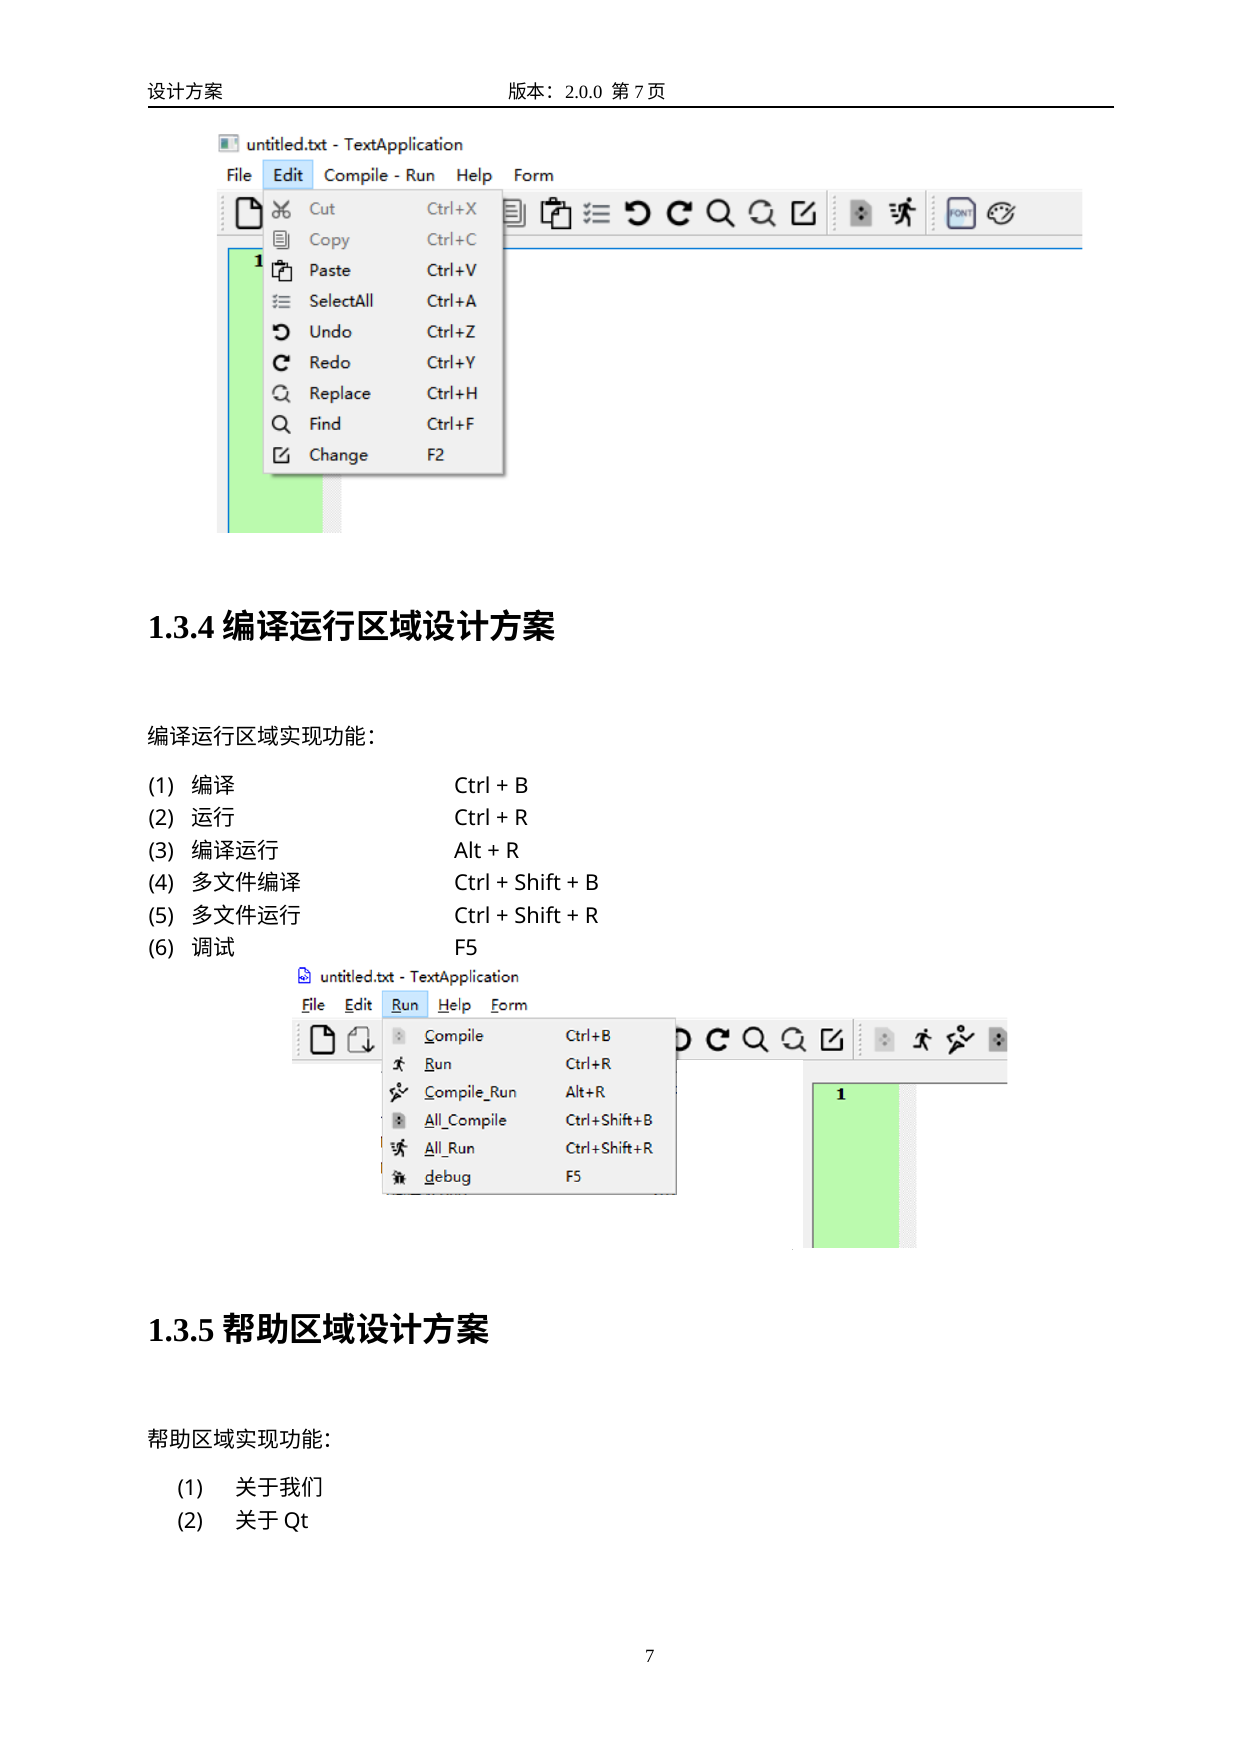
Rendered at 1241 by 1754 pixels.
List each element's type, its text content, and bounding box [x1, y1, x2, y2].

list 运行 Ctrl + R [148, 800, 1152, 832]
list 编译运行 Alt + R [148, 832, 1152, 865]
picture [216, 129, 1083, 533]
picture [291, 962, 1008, 1250]
text 帮助区域实现功能： [148, 1422, 1152, 1454]
subtitle 帮助区域设计方案 [148, 1294, 1152, 1359]
list 多文件编译 Ctrl + Shift + B [148, 865, 1152, 897]
list 调试 F5 [148, 930, 1152, 962]
subtitle 编译运行区域设计方案 [148, 592, 1152, 657]
list 多文件运行 Ctrl + Shift + R [148, 897, 1152, 930]
list 关于Qt [177, 1502, 1152, 1535]
list 编译 Ctrl + B [148, 767, 1152, 800]
list 关于我们 [177, 1470, 1152, 1502]
text 编译运行区域实现功能： [148, 719, 1152, 751]
